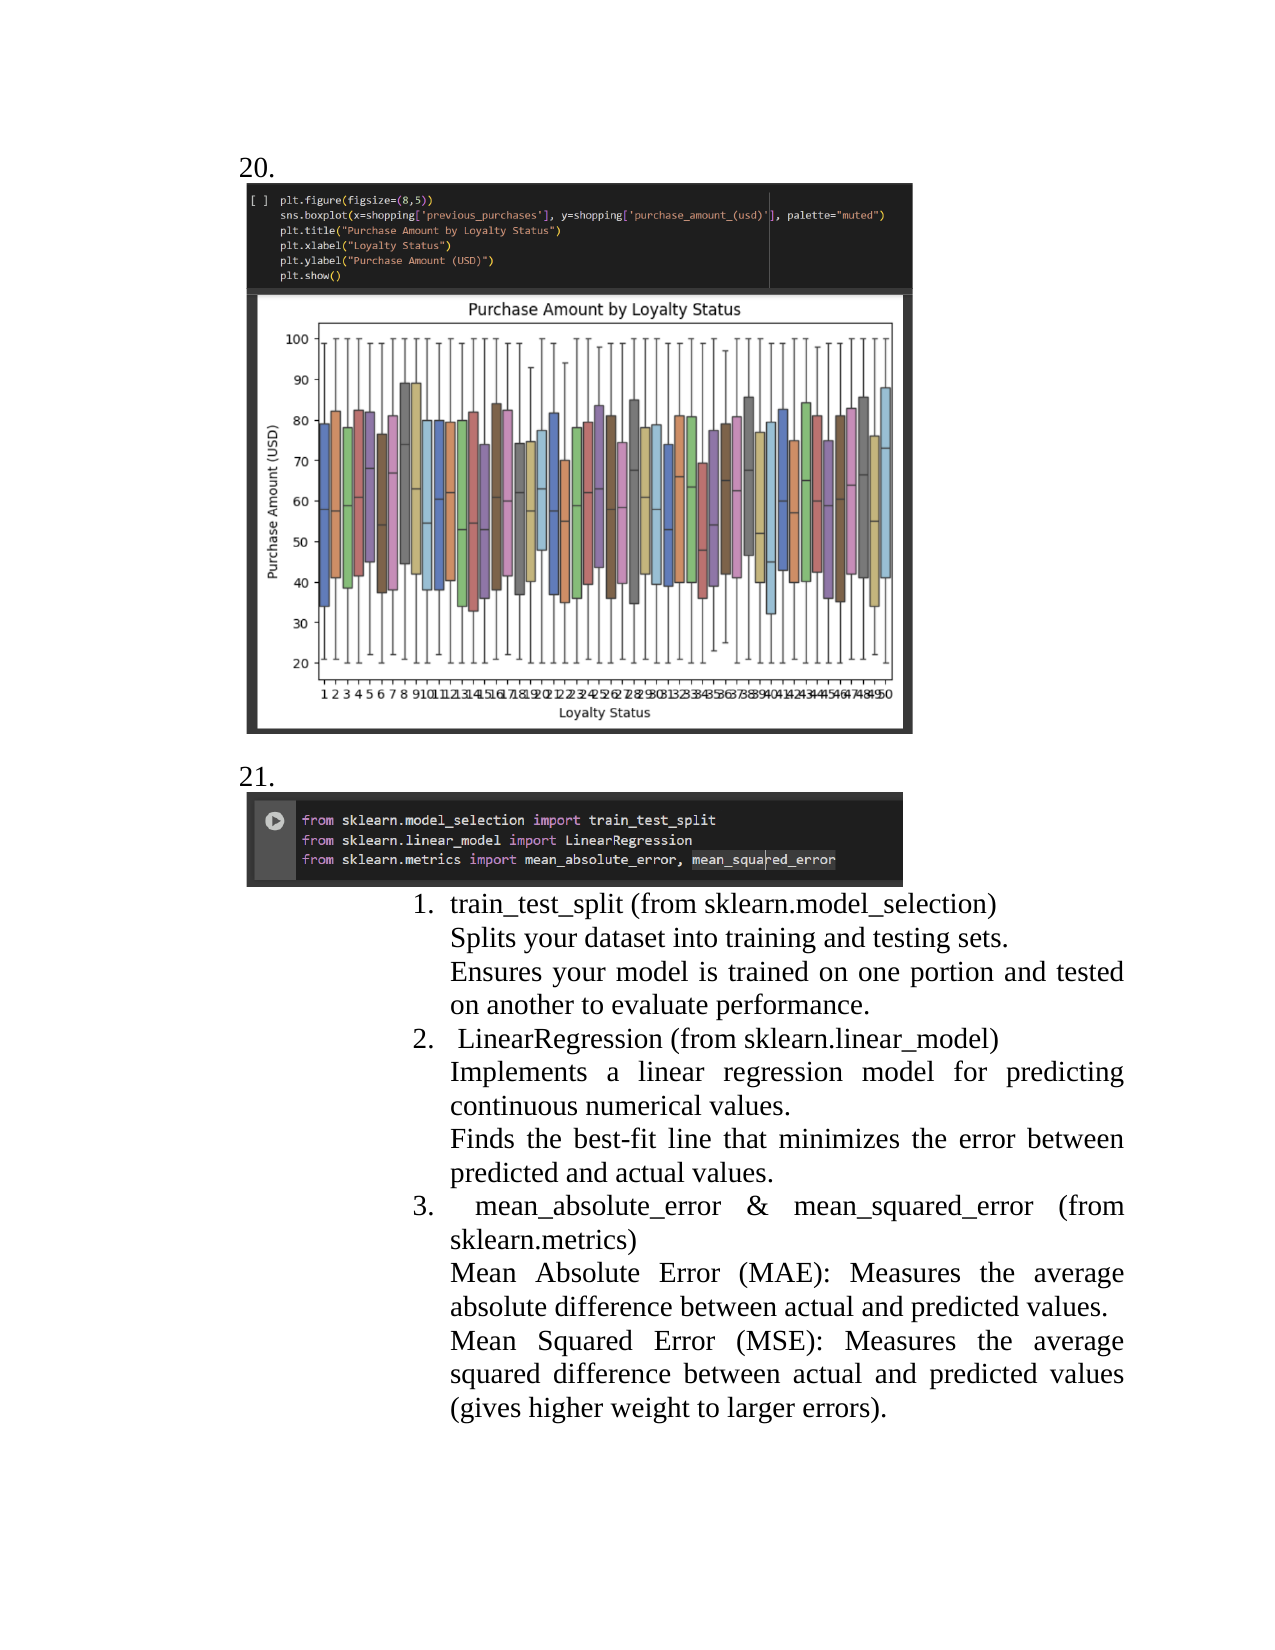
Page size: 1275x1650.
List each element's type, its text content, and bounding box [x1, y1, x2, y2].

picture [246, 183, 913, 734]
list Splits your dataset into training and testing sets. [397, 920, 1125, 954]
list train_test_split (from sklearn.model_selection) [412, 887, 1125, 920]
picture [246, 792, 903, 887]
list Mean Squared Error (MSE): Measures the average squared difference between actual and predicted values (gives higher weight to larger errors). [450, 1323, 1125, 1423]
list Ensures your model is trained on one portion and tested on another to evaluate performance. [450, 954, 1125, 1021]
list mean_absolute_error & mean_squared_error (from sklearn.metrics) [412, 1188, 1125, 1256]
list Mean Absolute Error (MAE): Measures the average absolute difference between actual and predicted values. [450, 1256, 1125, 1323]
list Implements a linear regression model for predicting continuous numerical values. [450, 1054, 1125, 1121]
list LinearRegression (from sklearn.linear_model) [412, 1021, 1125, 1054]
list Finds the best-fit line that minimizes the error between predicted and actual values. [450, 1121, 1125, 1188]
